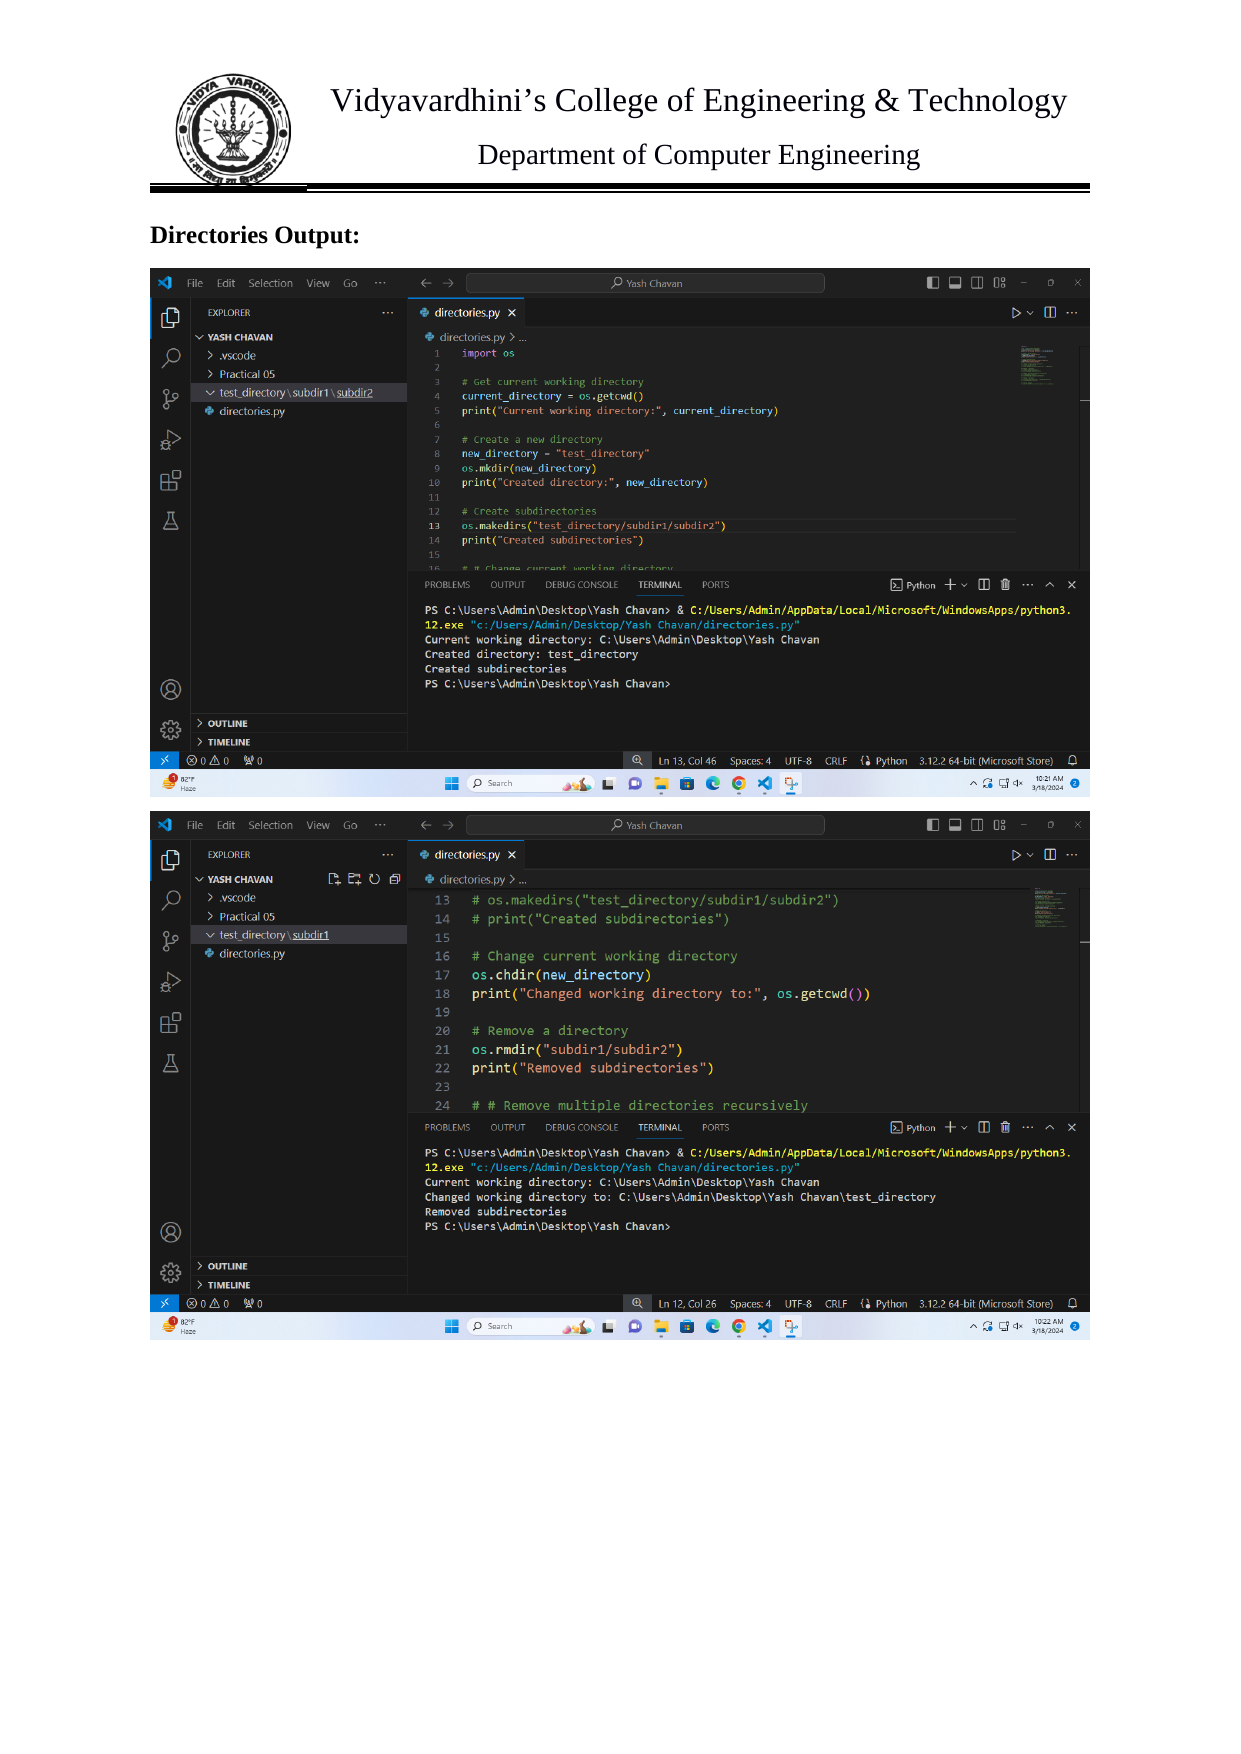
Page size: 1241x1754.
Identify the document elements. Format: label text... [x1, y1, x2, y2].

text Directories Output: [150, 221, 1090, 249]
picture [150, 268, 1090, 797]
picture [150, 811, 1090, 1340]
picture [173, 73, 292, 183]
